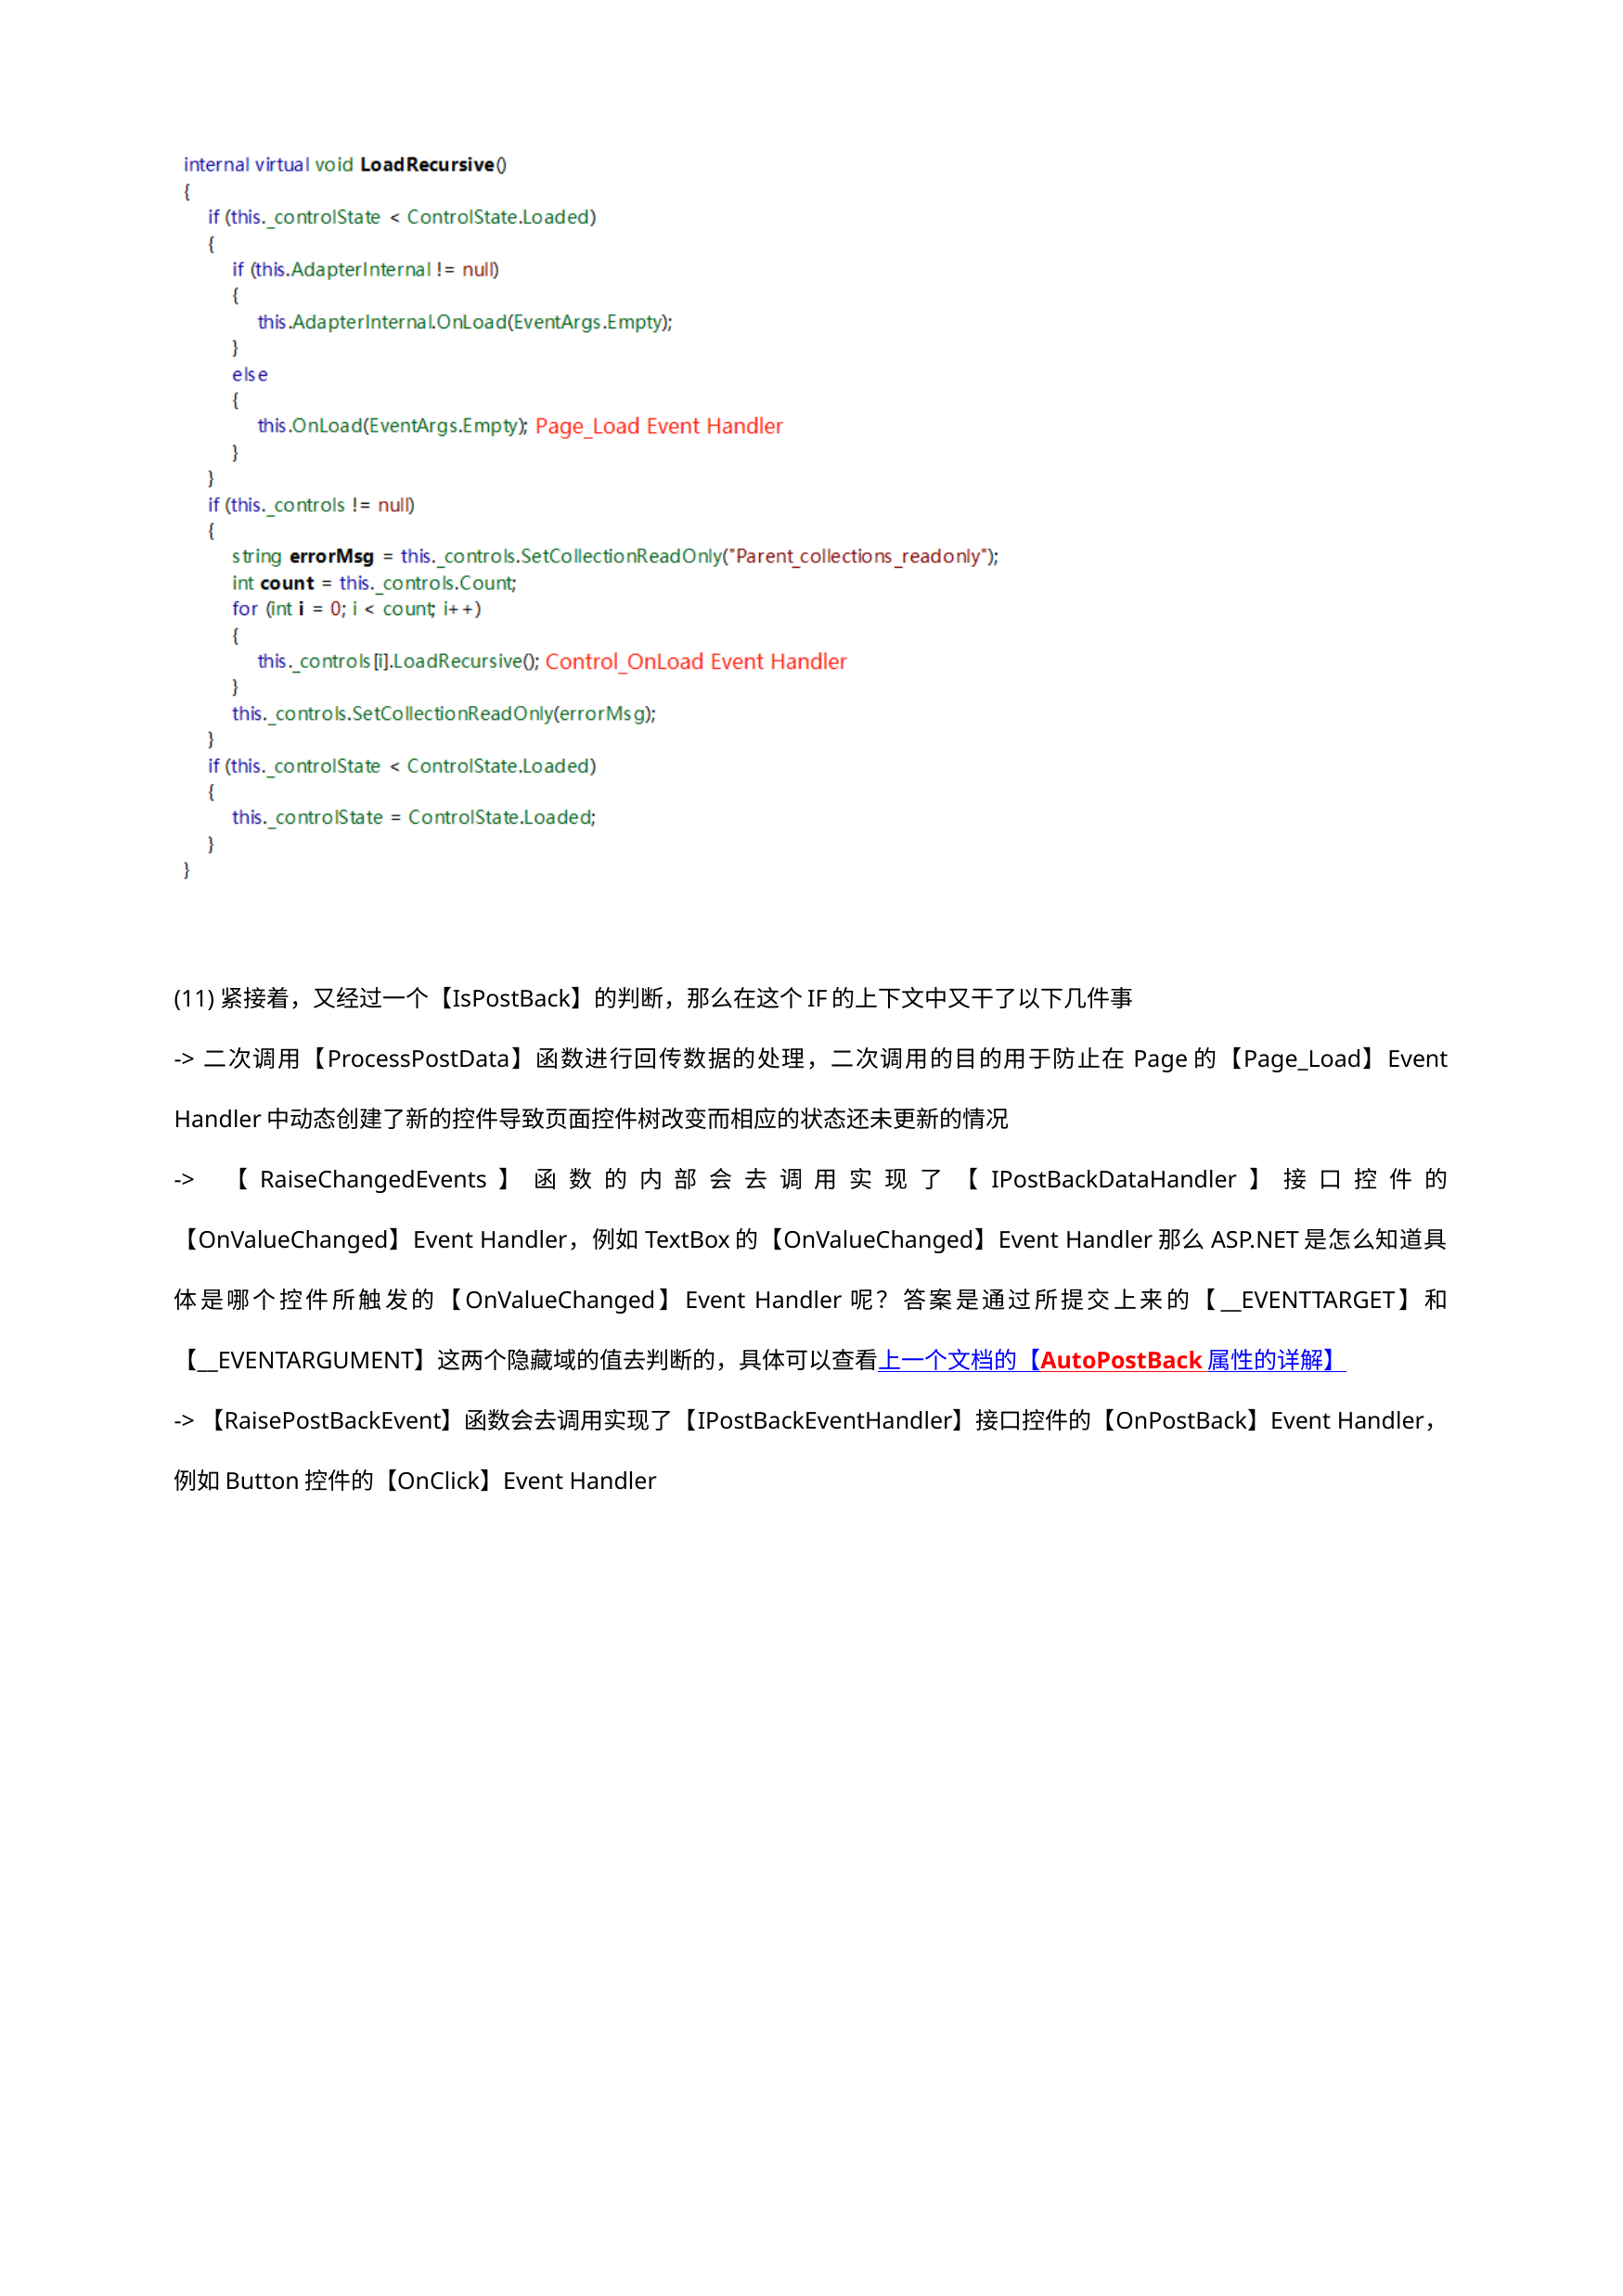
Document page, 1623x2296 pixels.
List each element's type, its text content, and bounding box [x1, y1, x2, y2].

picture [174, 152, 1141, 891]
list -> 二次调用【ProcessPostData】函数进行回传数据的处理，二次调用的目的用于防止在Page的【Page_Load】Event Handler中动态创建了新的控件导致页面控件树改变而相应的状态还未更新的情况 [174, 1027, 1449, 1148]
list -> 【RaiseChangedEvents】函数的内部会去调用实现了【IPostBackDataHandler】接口控件的【OnValueChanged】Event Handler，例如TextBox的【OnValueChanged】Event Handler那么ASP.NET是怎么知道具体是哪个控件所触发的【OnValueChanged】Event Handler呢？答案是通过所提交上来的【__EVENTTARGET】和【__EVENTARGUMENT】这两个隐藏域的值去判断的，具体可以查看上一个文档的【AutoPostBack属性的详解】 [174, 1148, 1449, 1389]
list -> 【RaisePostBackEvent】函数会去调用实现了【IPostBackEventHandler】接口控件的【OnPostBack】Event Handler，例如Button控件的【OnClick】Event Handler [174, 1389, 1449, 1509]
list 紧接着，又经过一个【IsPostBack】的判断，那么在这个IF的上下文中又干了以下几件事 [174, 967, 1449, 1027]
